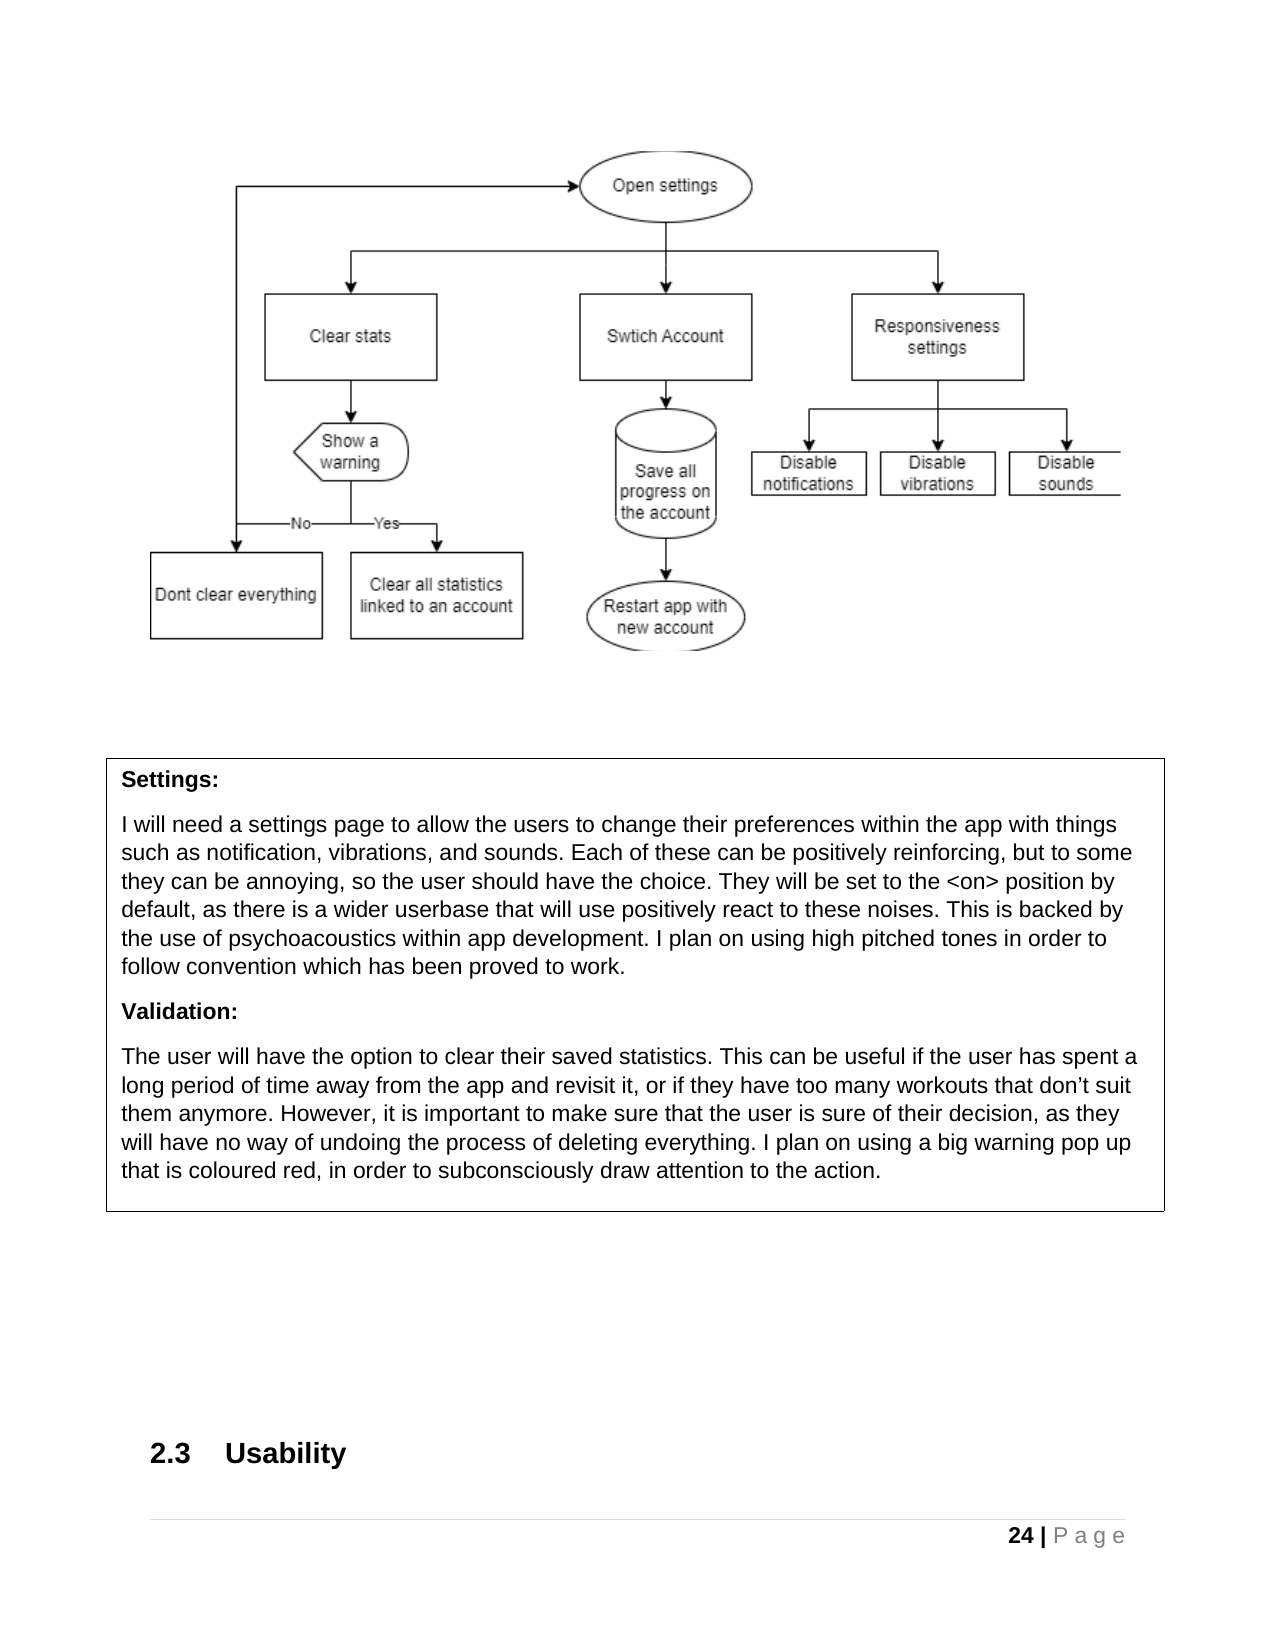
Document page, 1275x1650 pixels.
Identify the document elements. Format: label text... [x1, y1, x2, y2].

list Usability [150, 1436, 1125, 1470]
picture [150, 151, 1122, 651]
